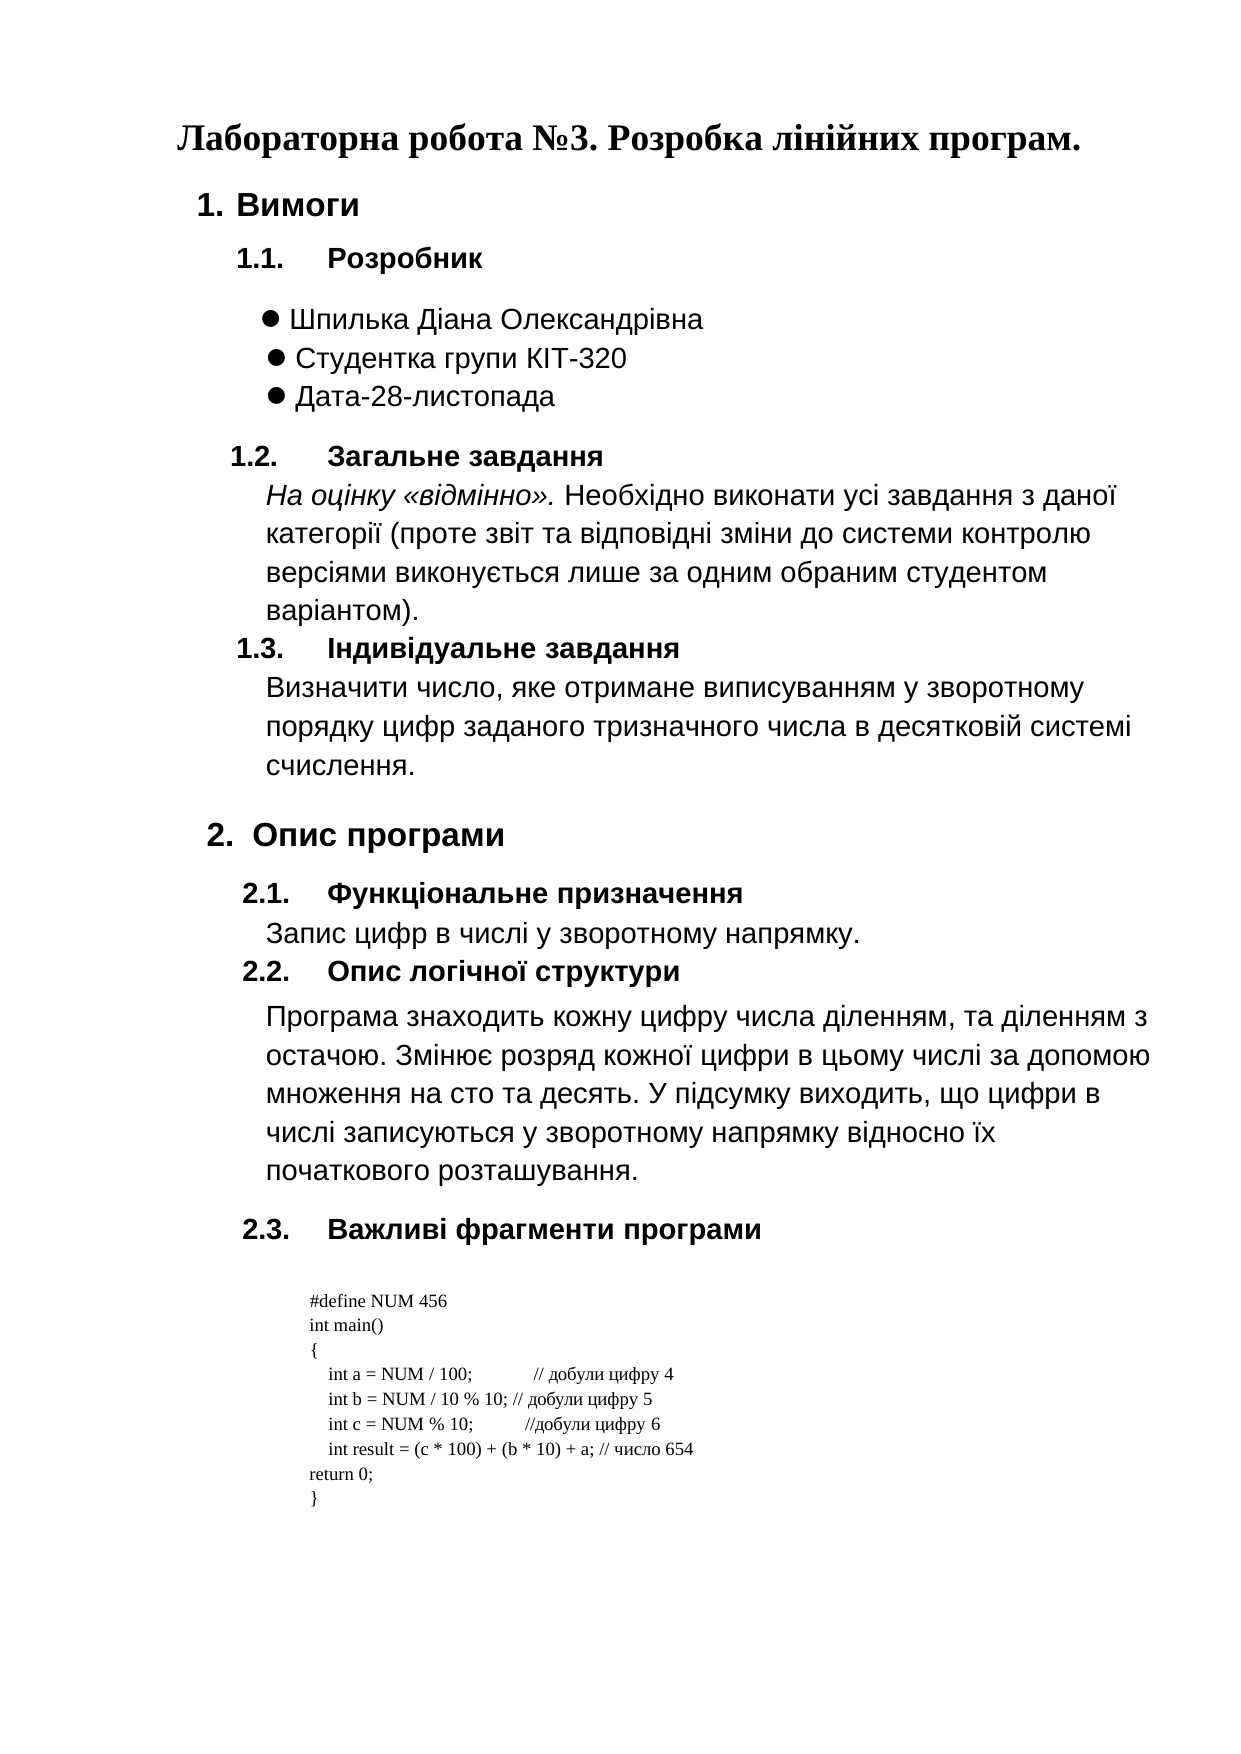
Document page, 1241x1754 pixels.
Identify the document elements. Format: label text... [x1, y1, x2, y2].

title Лабораторна робота №3. Розробка лінійних програм. [177, 116, 1161, 159]
subtitle Загальне завдання [230, 438, 1161, 472]
text #define NUM 456 int main() [309, 1290, 449, 1336]
text На оцінку «відмінно». Необхідно виконати усі завдання з даної категорії (проте звіт та відповідні зміни до системи контролю версіями виконується лише за одним обраним студентом варіантом). [266, 478, 1119, 627]
subtitle Індивідуальне завдання [236, 632, 1161, 664]
text Запис цифр в числі у зворотному напрямку. [266, 916, 1161, 950]
list Шпилька Діана Олександрівна [259, 302, 1161, 336]
subtitle Розробник [236, 241, 1161, 275]
text } [309, 1487, 1161, 1508]
text { [309, 1339, 1161, 1360]
subtitle Опис програми [206, 815, 1161, 853]
subtitle Функціональне призначення [242, 877, 1161, 910]
text Визначити число, яке отримане виписуванням у зворотному порядку цифр заданого тризначного числа в десятковій системі счислення. [266, 671, 1161, 781]
text int result = (c * 100) + (b * 10) + a; // число 654 return 0; [309, 1438, 736, 1484]
subtitle Важливі фрагменти програми [242, 1212, 1161, 1246]
text Програма знаходить кожну цифру числа діленням, та діленням з остачою. Змінює розряд кожної цифри в цьому числі за допомою множення на сто та десять. У підсумку виходить, що цифри в числі записуються у зворотному напрямку відносно їх початкового розташування. [266, 999, 1158, 1187]
subtitle Вимоги [196, 185, 1161, 224]
list Дата-28-листопада [265, 379, 1161, 413]
subtitle Опис логічної структури [242, 954, 1161, 988]
list Студентка групи КІТ-320 [265, 341, 1161, 374]
text int a = NUM / 100; // добули цифру 4 int b = NUM / 10 % 10; // добули цифру 5 int c = NUM % 10; //добули цифру 6 [328, 1363, 675, 1434]
